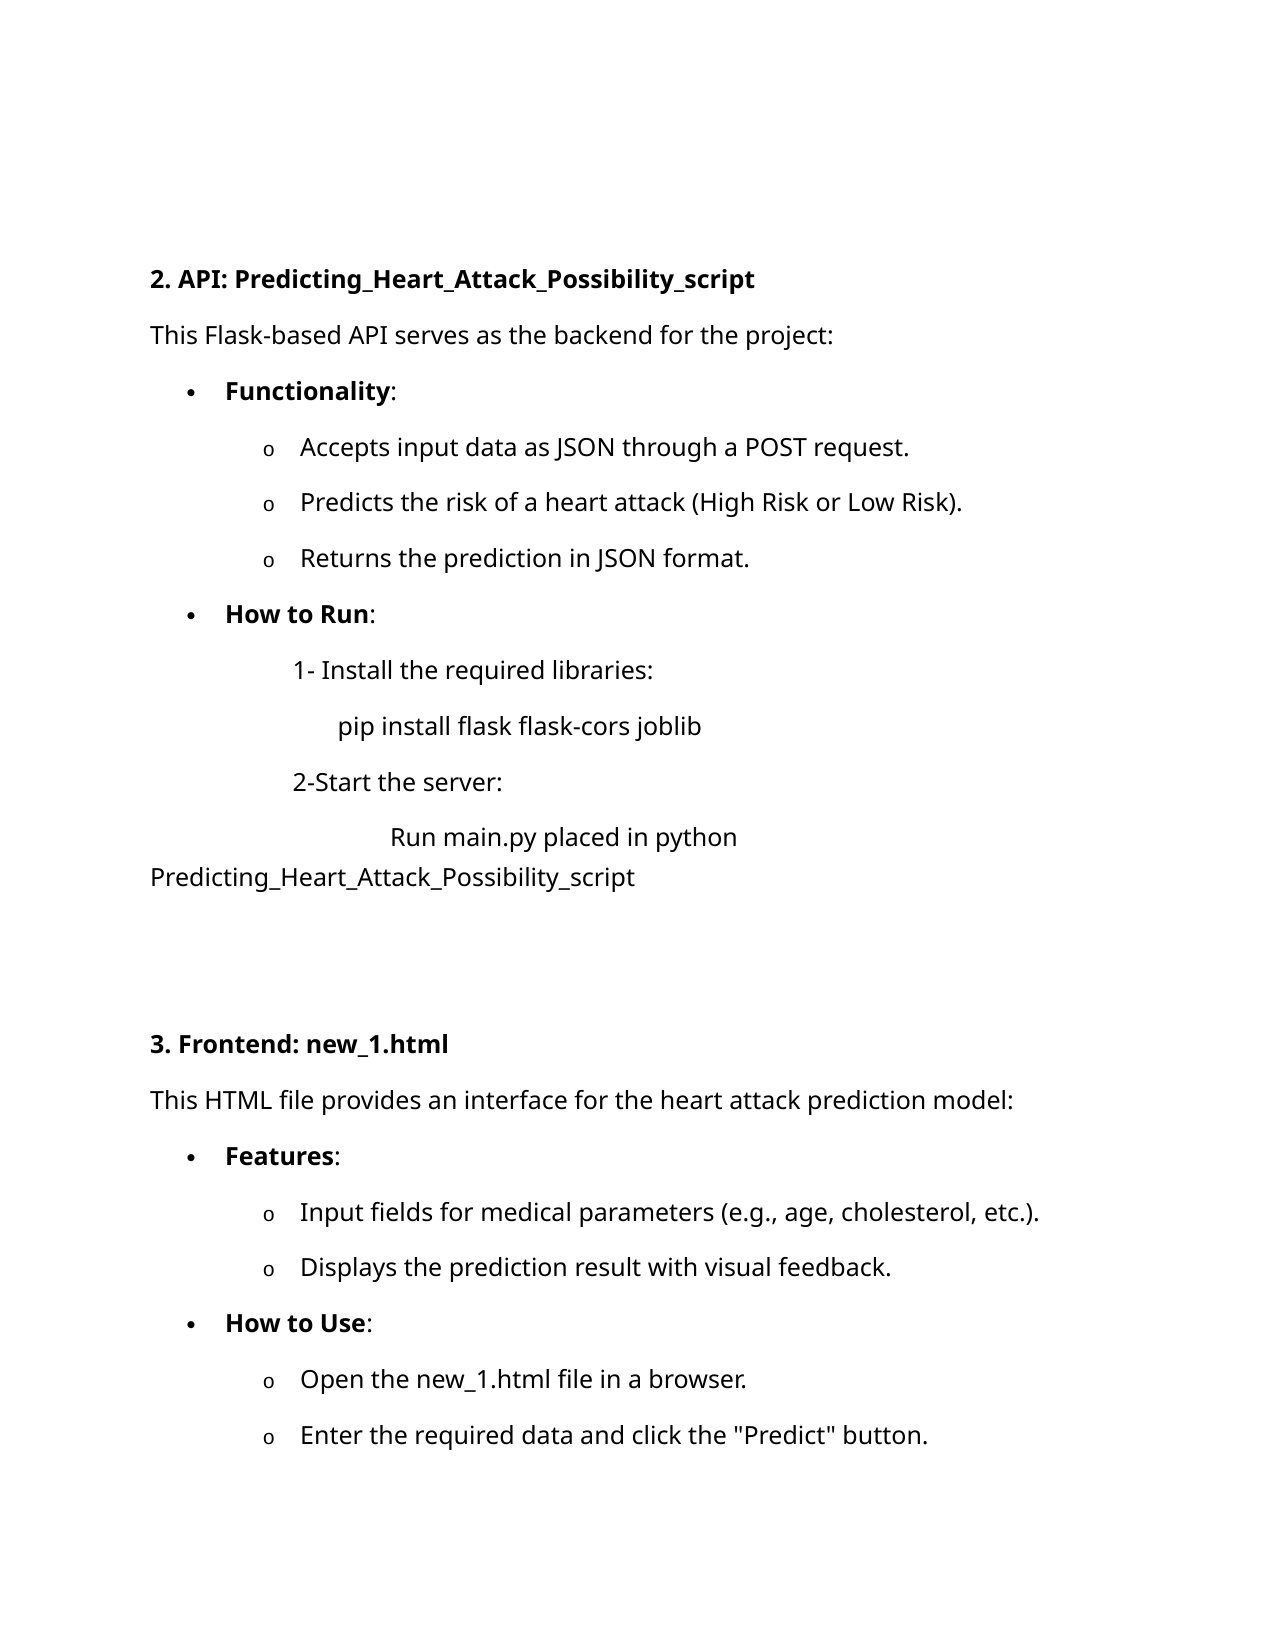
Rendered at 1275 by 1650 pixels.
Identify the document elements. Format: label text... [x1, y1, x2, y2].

list Accepts input data as JSON through a POST request. [262, 429, 1125, 463]
text This HTML file provides an interface for the heart attack prediction model: [150, 1082, 1125, 1117]
list Returns the prediction in JSON format. [262, 541, 1125, 575]
text This Flask-based API serves as the backend for the project: [150, 317, 1125, 352]
list Displays the prediction result with visual feedback. [262, 1250, 1125, 1284]
list Features: [187, 1138, 1125, 1172]
text Run main.py placed in python Predicting_Heart_Attack_Possibility_script [150, 820, 1125, 893]
list Input fields for medical parameters (e.g., age, cholesterol, etc.). [262, 1194, 1125, 1228]
text 1- Install the required libraries: [150, 652, 1125, 687]
list Open the new_1.html file in a browser. [262, 1362, 1125, 1396]
list How to Use: [187, 1306, 1125, 1340]
text 3. Frontend: new_1.html [150, 1027, 1125, 1061]
text pip install flask flask-cors joblib [300, 708, 1125, 742]
list Enter the required data and click the "Predict" button. [262, 1417, 1125, 1452]
list Functionality: [187, 373, 1125, 407]
text 2. API: Predicting_Heart_Attack_Possibility_script [150, 262, 1125, 296]
list Predicts the risk of a heart attack (High Risk or Low Risk). [262, 485, 1125, 519]
text 2-Start the server: [150, 764, 1125, 798]
list How to Run: [187, 597, 1125, 631]
